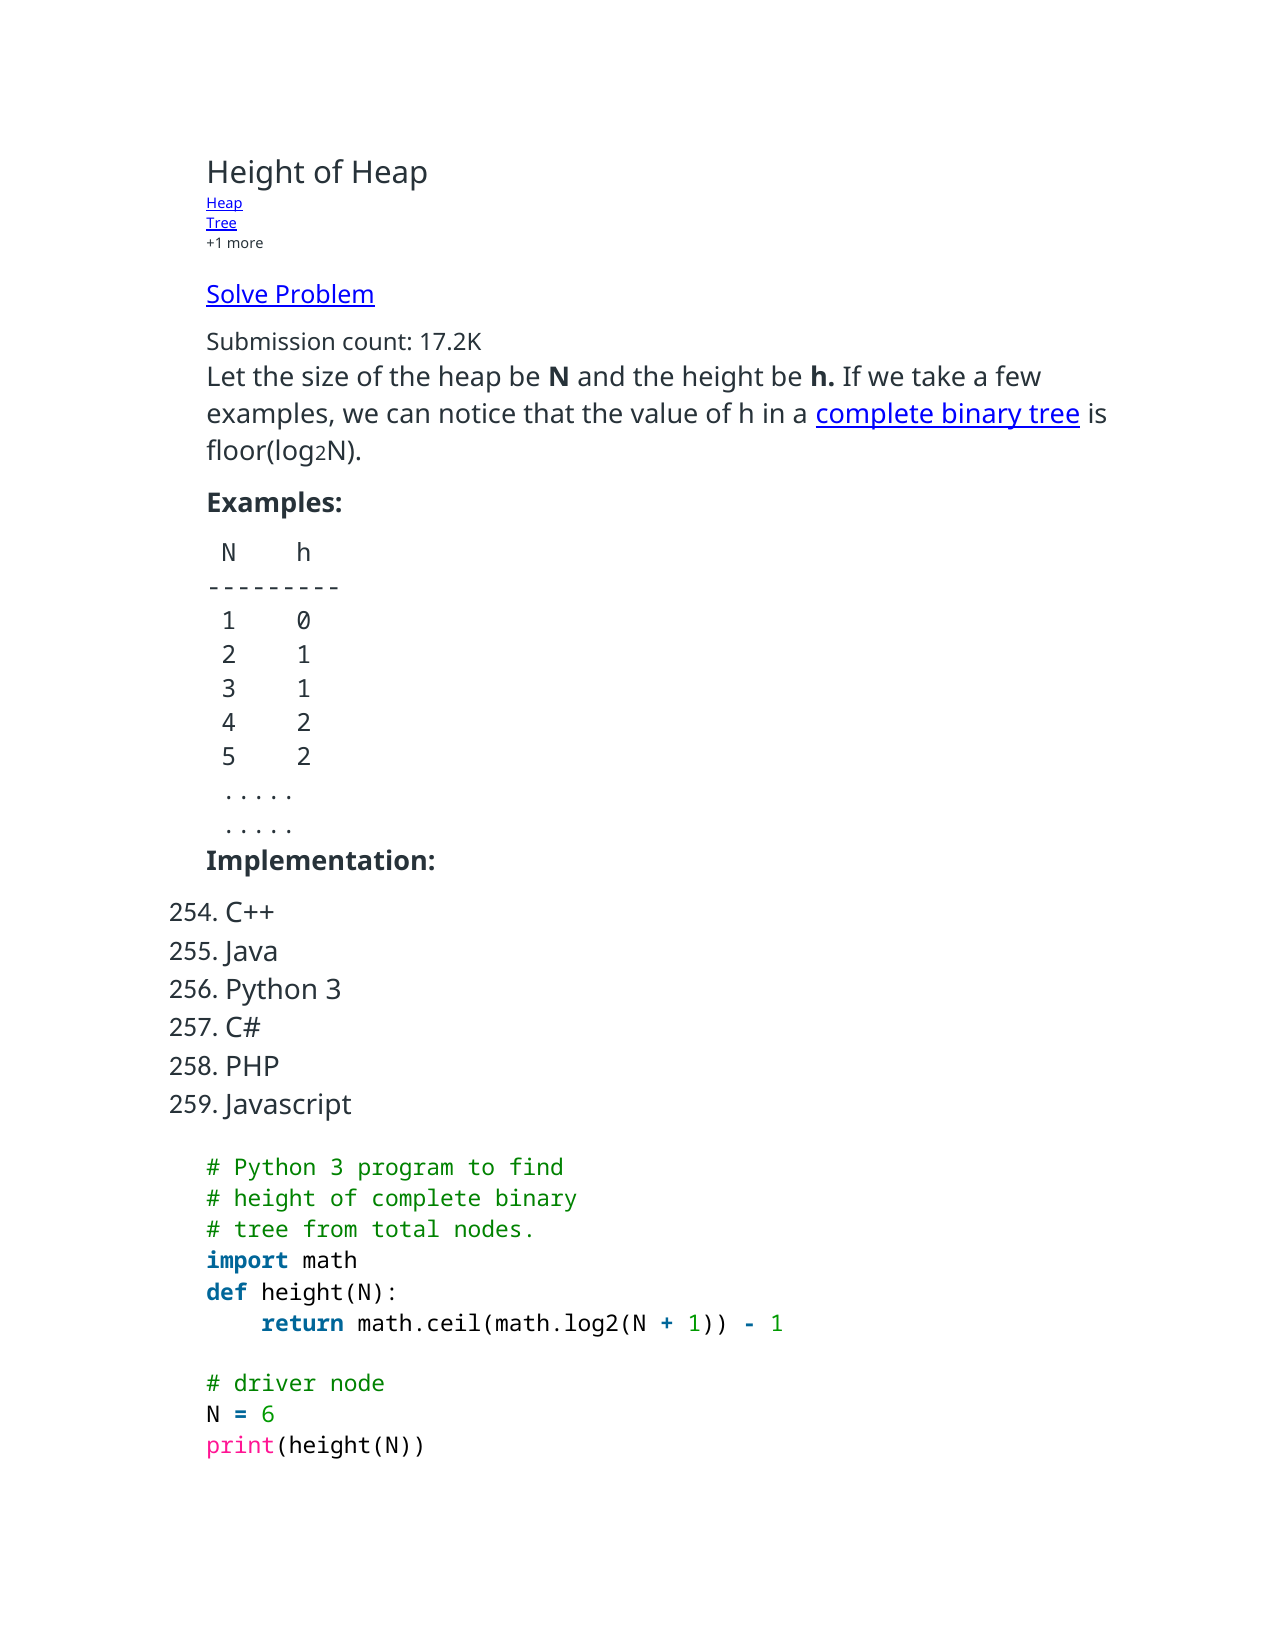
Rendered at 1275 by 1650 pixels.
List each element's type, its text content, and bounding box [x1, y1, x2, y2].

text def height(N): [206, 1276, 1125, 1307]
text Submission count: 17.2K [206, 325, 1125, 358]
text Solve Problem [206, 258, 1125, 311]
text N h --------- 1 0 2 1 3 1 4 2 5 2 ..... ..... [206, 534, 1125, 841]
text Let the size of the heap be N and the height be h. If we take a few examples, we can notice that the value of h in a complete binary tree is floor(log2N). [206, 358, 1125, 468]
text return math.ceil(math.log2(N + 1)) - 1 [206, 1307, 1125, 1338]
text # height of complete binary [206, 1182, 1125, 1213]
text print(height(N)) [206, 1429, 1125, 1460]
text # driver node [206, 1366, 1125, 1398]
text Height of Heap [206, 150, 1125, 193]
text Implementation: [206, 841, 1125, 878]
list C++ [169, 892, 1125, 931]
text # tree from total nodes. [206, 1213, 1125, 1244]
text N = 6 [206, 1398, 1125, 1429]
text Examples: [206, 483, 1125, 520]
text +1 more [206, 232, 1125, 252]
list Java [169, 931, 1125, 969]
text Tree [206, 212, 1125, 232]
text import math [206, 1244, 1125, 1276]
list C# [169, 1007, 1125, 1046]
list Javascript [169, 1084, 1125, 1122]
list PHP [169, 1046, 1125, 1084]
text Heap [206, 193, 1125, 212]
list Python 3 [169, 969, 1125, 1007]
text # Python 3 program to find [206, 1151, 1125, 1182]
